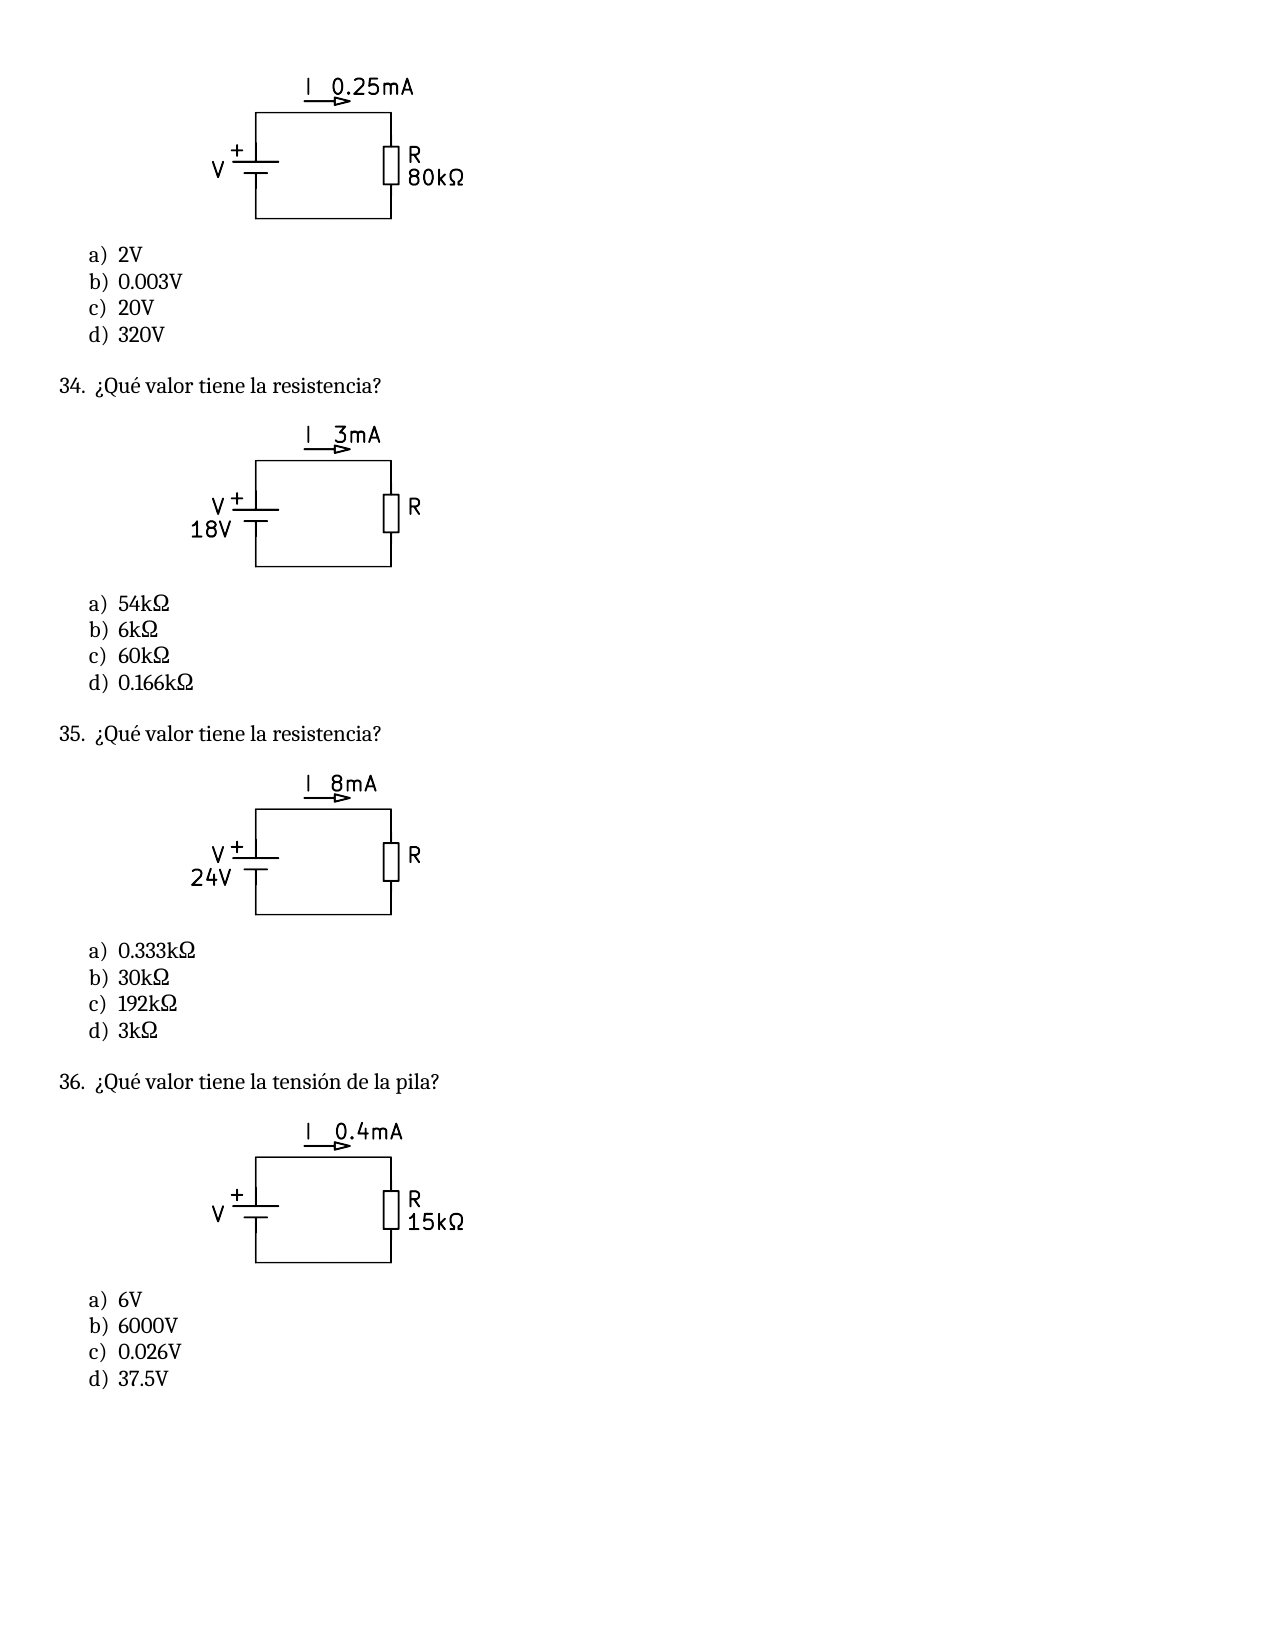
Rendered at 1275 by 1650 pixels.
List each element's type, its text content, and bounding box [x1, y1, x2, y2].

text d) 320V [89, 321, 600, 348]
text b) 6kΩ [89, 617, 600, 643]
text a) 0.333kΩ [89, 938, 600, 965]
picture [178, 1103, 481, 1283]
text b) 0.003V [89, 269, 600, 295]
text a) 2V [89, 242, 600, 269]
text b) 30kΩ [89, 965, 600, 991]
text c) 192kΩ [89, 991, 600, 1017]
text b) 6000V [89, 1313, 600, 1339]
text c) 0.026V [89, 1339, 600, 1365]
list ¿Qué valor tiene la resistencia? [59, 721, 600, 747]
text d) 0.166kΩ [89, 669, 600, 696]
text d) 3kΩ [89, 1017, 600, 1044]
list ¿Qué valor tiene la tensión de la pila? [59, 1069, 600, 1095]
picture [178, 59, 481, 239]
text a) 6V [89, 1286, 600, 1313]
list ¿Qué valor tiene la resistencia? [59, 373, 600, 399]
text a) 54kΩ [89, 590, 600, 617]
picture [178, 407, 481, 587]
text c) 20V [89, 295, 600, 321]
text d) 37.5V [89, 1365, 600, 1392]
text c) 60kΩ [89, 643, 600, 669]
picture [178, 755, 481, 935]
